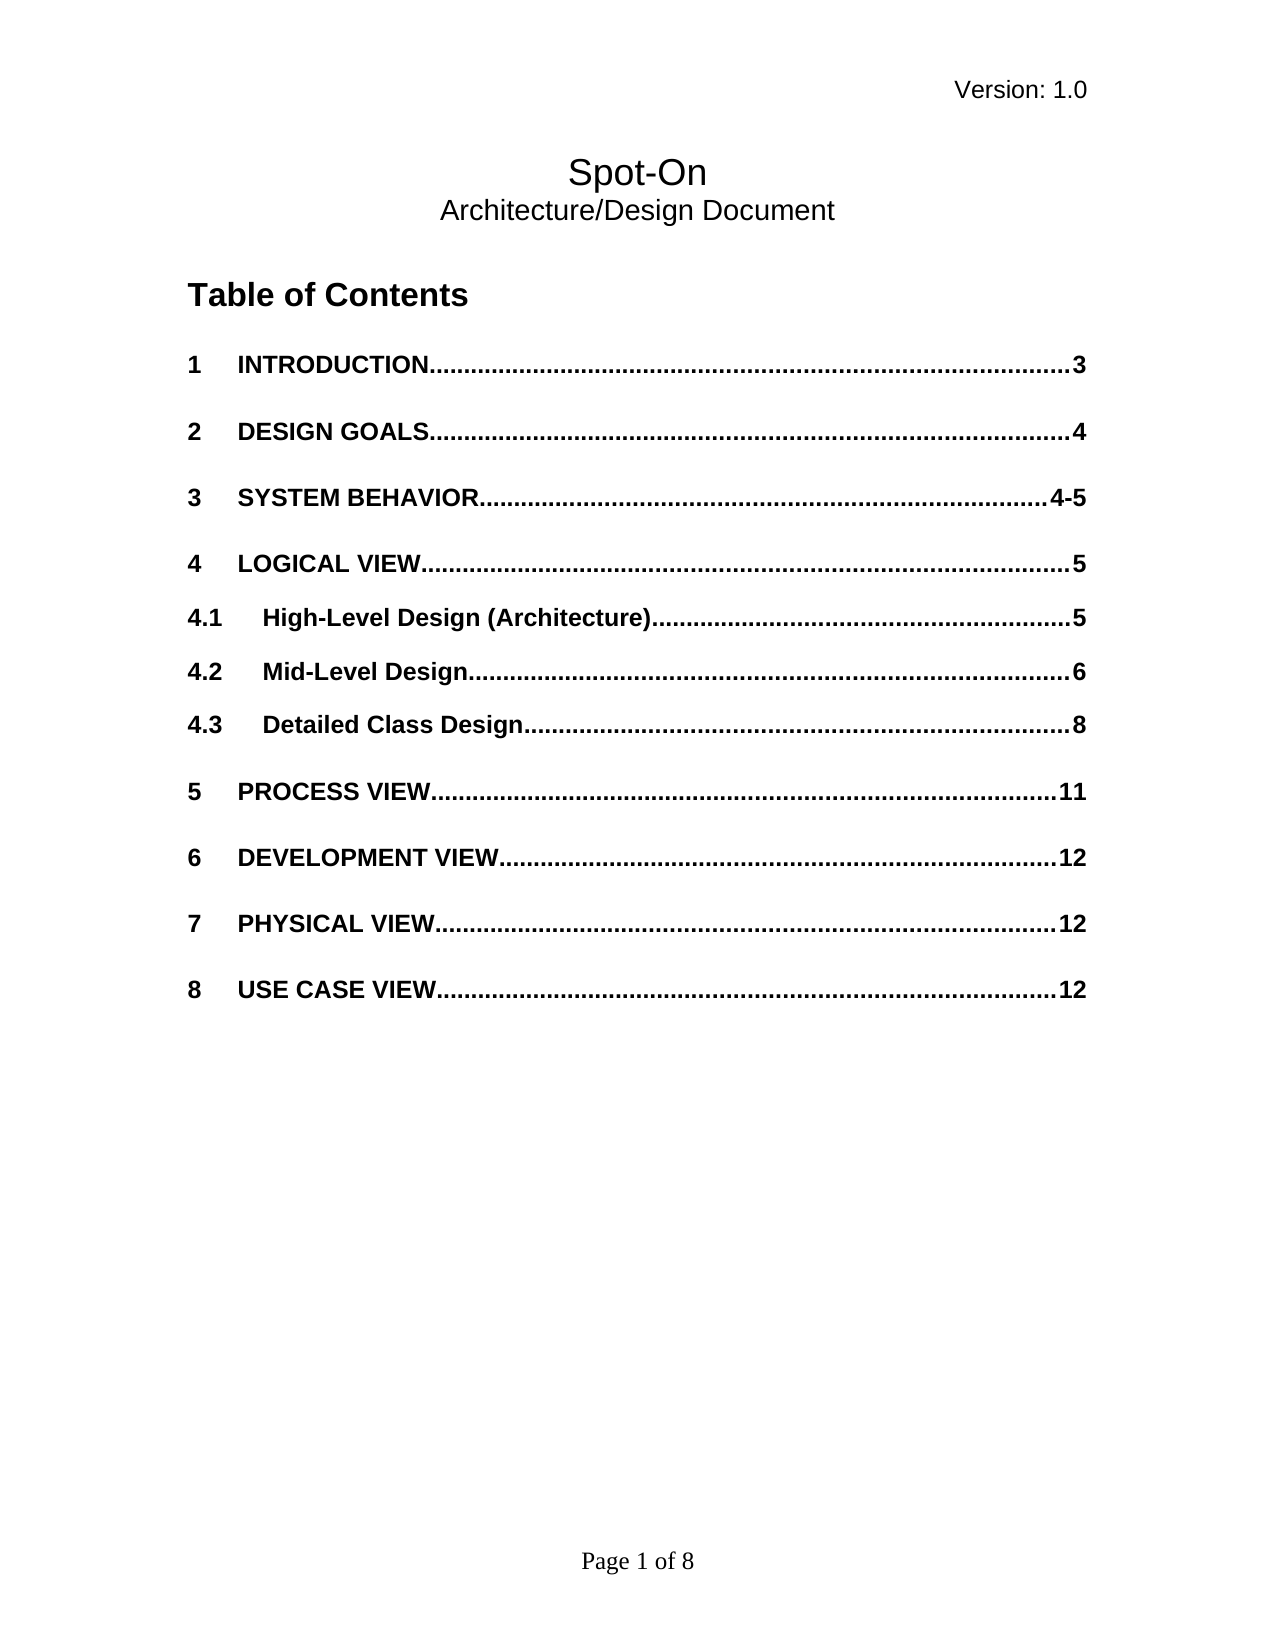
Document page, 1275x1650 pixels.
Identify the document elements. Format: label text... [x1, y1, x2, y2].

text 3 System Behavior 4-5 [187, 483, 1087, 512]
text 8 Use Case View 12 [187, 976, 1087, 1004]
title Spot-On [187, 150, 1087, 193]
text 4.1 High-Level Design (Architecture) 5 [187, 603, 1087, 632]
text 4 Logical View 5 [187, 549, 1087, 578]
text 4.3 Detailed Class Design 8 [187, 711, 1087, 739]
title Table of Contents [187, 274, 1087, 313]
text 5 Process View 11 [187, 777, 1087, 806]
text 4.2 Mid-Level Design 6 [187, 657, 1087, 686]
title Architecture/Design Document [187, 193, 1087, 227]
text 6 Development View 12 [187, 843, 1087, 872]
text 2 Design Goals 4 [187, 417, 1087, 446]
text 1 Introduction 3 [187, 351, 1087, 379]
text 7 Physical View 12 [187, 909, 1087, 938]
